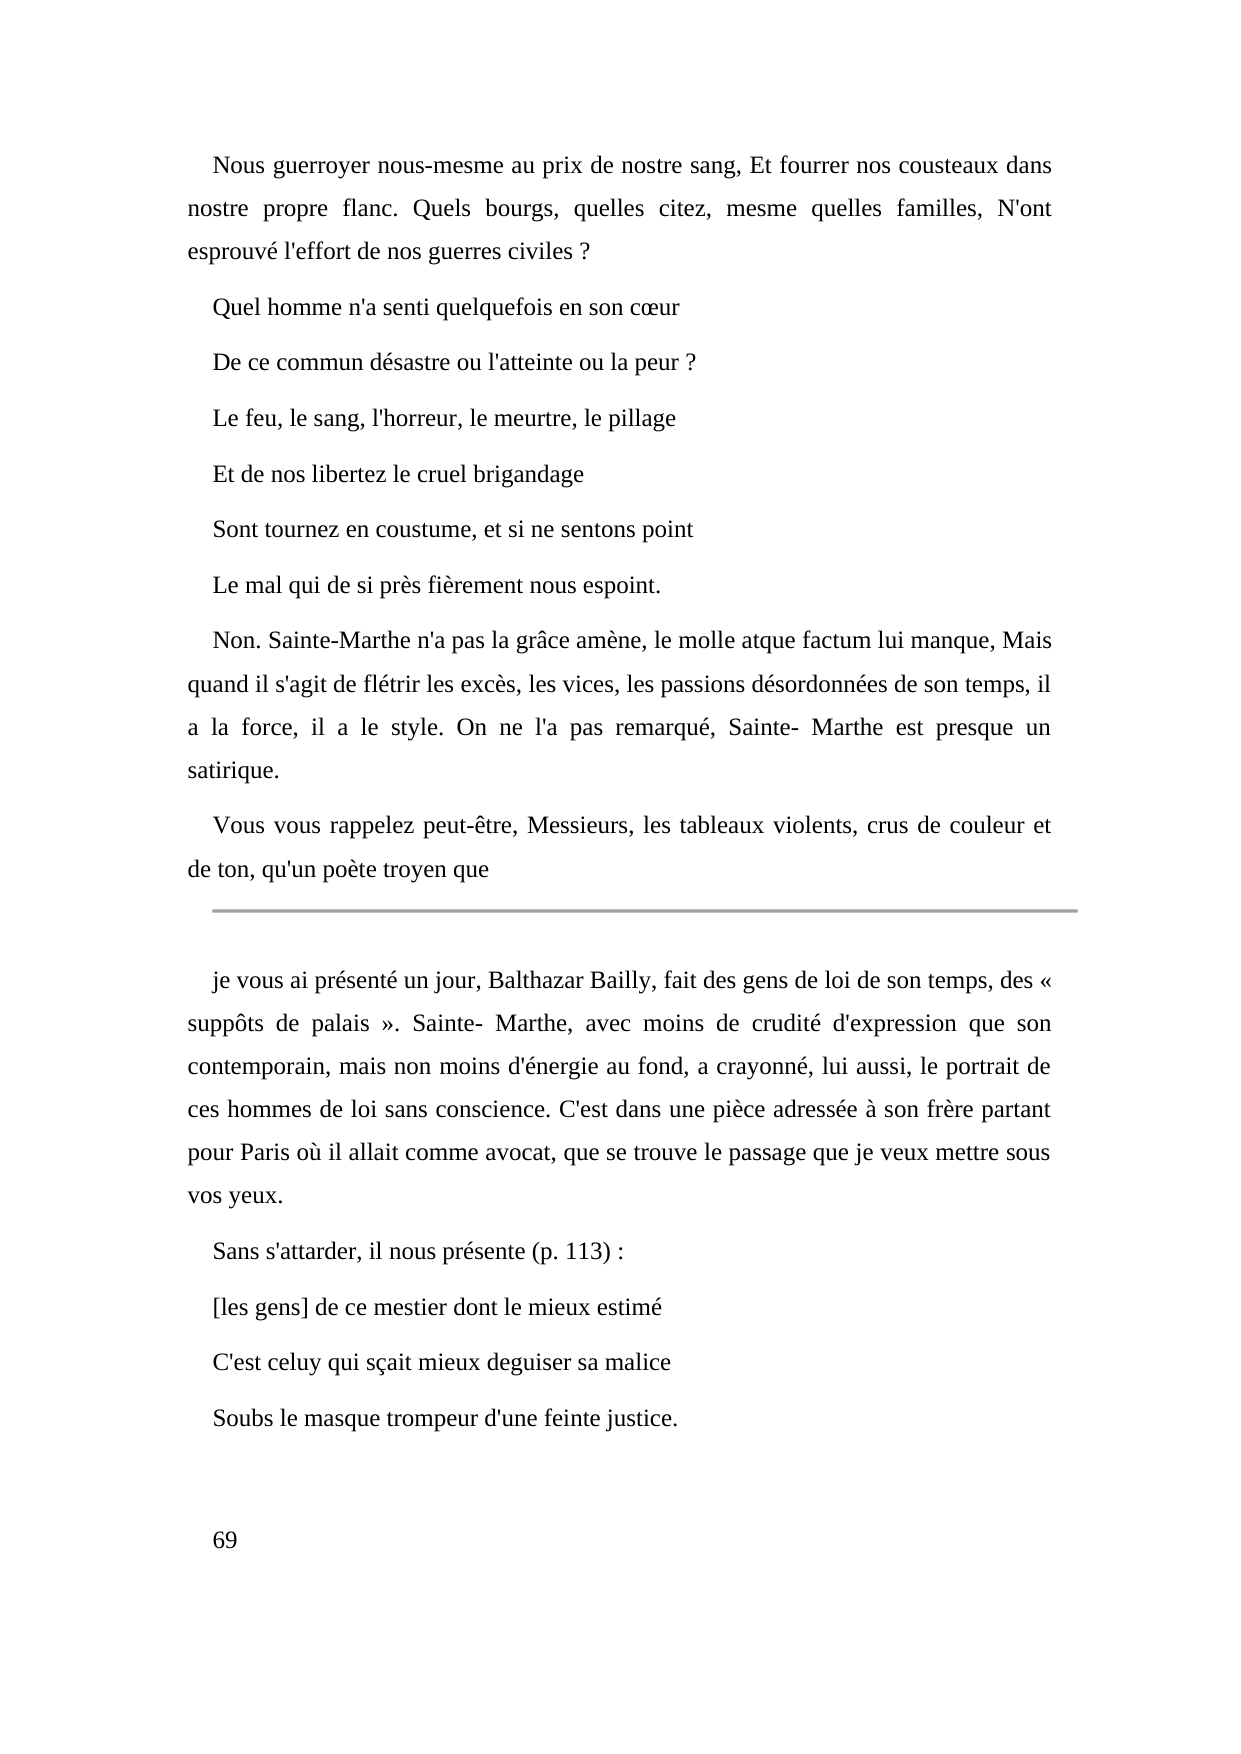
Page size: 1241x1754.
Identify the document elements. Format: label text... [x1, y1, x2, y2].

text Nous guerroyer nous-mesme au prix de nostre sang, Et fourrer nos cousteaux dans nostre propre flanc. Quels bourgs, quelles citez, mesme quelles familles, N'ont esprouvé l'effort de nos guerres civiles ? [187, 150, 1053, 265]
text Quel homme n'a senti quelquefois en son cœur [187, 292, 1053, 321]
text [les gens] de ce mestier dont le mieux estimé [187, 1292, 1053, 1321]
text De ce commun désastre ou l'atteinte ou la peur ? [187, 347, 1053, 376]
text Sans s'attarder, il nous présente (p. 113) : [187, 1236, 1053, 1265]
text Et de nos libertez le cruel brigandage [187, 459, 1053, 487]
text Non. Sainte-Marthe n'a pas la grâce amène, le molle atque factum lui manque, Mais quand il s'agit de flétrir les excès, les vices, les passions désordonnées de son temps, il a la force, il a le style. On ne l'a pas remarqué, Sainte- Marthe est presque un satirique. [187, 626, 1053, 784]
text Le mal qui de si près fièrement nous espoint. [187, 570, 1053, 599]
text Vous vous rappelez peut-être, Messieurs, les tableaux violents, crus de couleur et de ton, qu'un poète troyen que [187, 811, 1053, 882]
text Sont tournez en coustume, et si ne sentons point [187, 514, 1053, 543]
text Soubs le masque trompeur d'une feinte justice. [187, 1403, 1053, 1432]
text je vous ai présenté un jour, Balthazar Bailly, fait des gens de loi de son temps, des « suppôts de palais ». Sainte- Marthe, avec moins de crudité d'expression que son contemporain, mais non moins d'énergie au fond, a crayonné, lui aussi, le portrait de ces hommes de loi sans conscience. C'est dans une pièce adressée à son frère partant pour Paris où il allait comme avocat, que se trouve le passage que je veux mettre sous vos yeux. [187, 965, 1053, 1209]
text Le feu, le sang, l'horreur, le meurtre, le pillage [187, 403, 1053, 432]
text C'est celuy qui sçait mieux deguiser sa malice [187, 1347, 1053, 1376]
